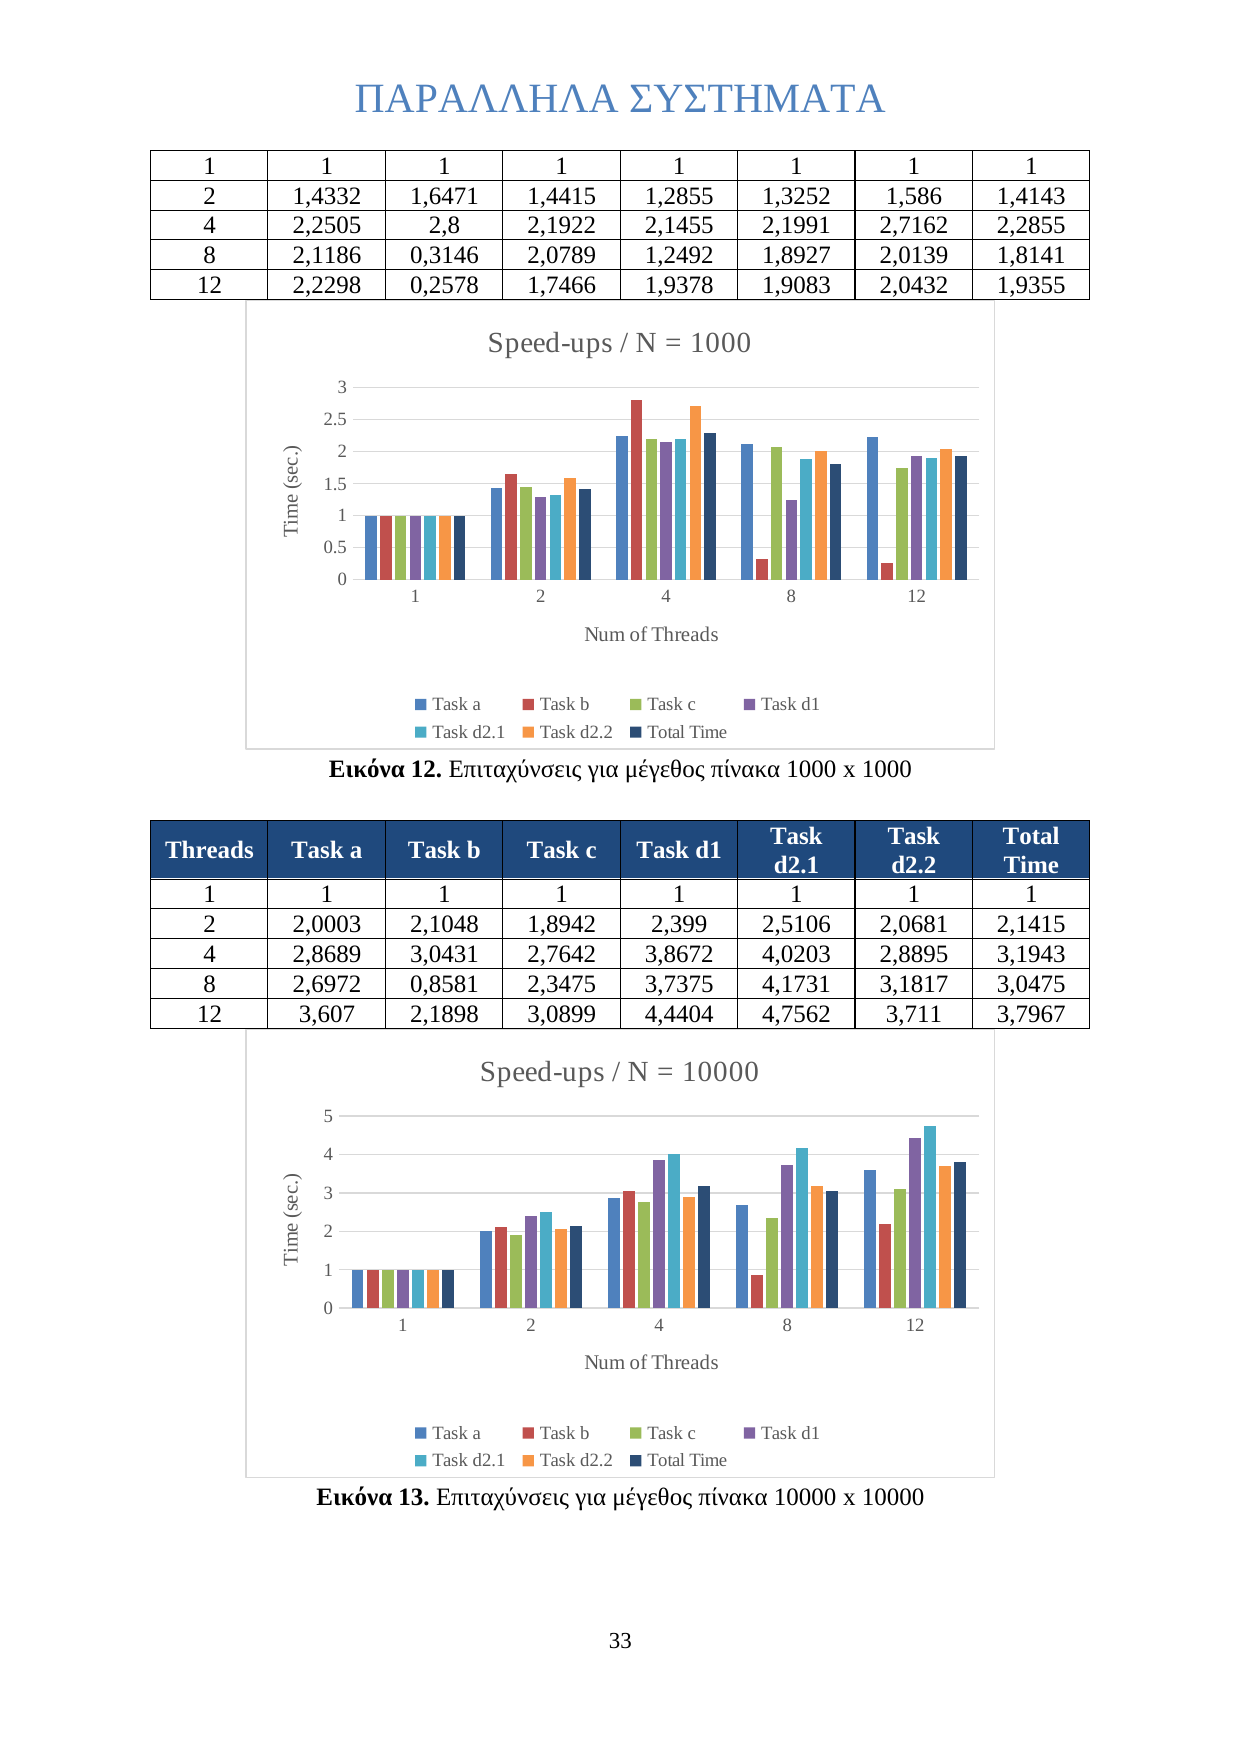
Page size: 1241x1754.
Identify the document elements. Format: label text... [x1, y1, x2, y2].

table_header Threads [151, 821, 267, 878]
table_cell 2,3475 [503, 969, 620, 998]
table_cell 2,6972 [268, 969, 385, 998]
table_cell 4 [151, 939, 267, 968]
table_cell 1,9355 [973, 270, 1089, 299]
table_cell 3,8672 [621, 939, 737, 968]
table_cell 1 [386, 880, 502, 908]
table_cell 2,1186 [268, 240, 385, 269]
table_cell 3,0431 [386, 939, 502, 968]
table_cell 2,5106 [738, 909, 854, 938]
table_cell 1,8927 [738, 240, 854, 269]
table_cell 2,0003 [268, 909, 385, 938]
table_cell 4,4404 [621, 999, 737, 1027]
table_cell 1 [268, 880, 385, 908]
table_cell 2,1415 [973, 909, 1089, 938]
table_cell 1,2492 [621, 240, 737, 269]
table_cell 2,1455 [621, 211, 737, 239]
table_cell 1 [738, 880, 854, 908]
table_cell 3,1943 [973, 939, 1089, 968]
table_header Task d2.1 [738, 821, 854, 878]
table_cell 1 [503, 880, 620, 908]
table_cell 3,0899 [503, 999, 620, 1027]
table_cell 2,1991 [738, 211, 854, 239]
table_cell 1,7466 [503, 270, 620, 299]
table_cell 2 [151, 909, 267, 938]
table_cell 2,7162 [856, 211, 972, 239]
table_cell 4,1731 [738, 969, 854, 998]
table_header Task d1 [621, 821, 737, 878]
table_cell 1 [621, 151, 737, 180]
table_cell 2,0139 [856, 240, 972, 269]
table_cell 2,2855 [973, 211, 1089, 239]
text Εικόνα 12. Επιταχύνσεις για μέγεθος πίνακα 1000 x 1000 [150, 754, 1090, 783]
table_header Total Time [973, 821, 1089, 878]
table_header Task b [386, 821, 502, 878]
table_cell 3,1817 [856, 969, 972, 998]
table_cell 2,8 [386, 211, 502, 239]
table_cell 2,1898 [386, 999, 502, 1027]
table_cell 0,2578 [386, 270, 502, 299]
table_cell 3,7375 [621, 969, 737, 998]
table_cell 1,3252 [738, 181, 854, 209]
table_cell 1,6471 [386, 181, 502, 209]
table_cell 8 [151, 240, 267, 269]
table_cell 2,2298 [268, 270, 385, 299]
table_cell 2,399 [621, 909, 737, 938]
table_cell 3,0475 [973, 969, 1089, 998]
table_cell 1,8942 [503, 909, 620, 938]
table_header Task d2.2 [856, 821, 972, 878]
table_cell 1,9083 [738, 270, 854, 299]
table_cell 1 [738, 151, 854, 180]
table_cell 2,8689 [268, 939, 385, 968]
table_cell 1,586 [856, 181, 972, 209]
table_cell 0,3146 [386, 240, 502, 269]
table_cell 2,0681 [856, 909, 972, 938]
table_cell 2,1048 [386, 909, 502, 938]
table_cell 1 [621, 880, 737, 908]
table_cell 1,2855 [621, 181, 737, 209]
table_cell 12 [151, 270, 267, 299]
table_cell 2,0432 [856, 270, 972, 299]
table_cell 1 [856, 151, 972, 180]
table_cell 1,4143 [973, 181, 1089, 209]
table_header Task a [268, 821, 385, 878]
table_cell 1,4332 [268, 181, 385, 209]
table_cell 3,711 [856, 999, 972, 1027]
table_cell 2,0789 [503, 240, 620, 269]
table_cell 2,7642 [503, 939, 620, 968]
table_cell 2 [151, 181, 267, 209]
table_cell 1 [151, 880, 267, 908]
table_cell 1 [856, 880, 972, 908]
table_cell 1,9378 [621, 270, 737, 299]
text Εικόνα 13. Επιταχύνσεις για μέγεθος πίνακα 10000 x 10000 [150, 1482, 1090, 1511]
table_cell 8 [151, 969, 267, 998]
table_cell 2,8895 [856, 939, 972, 968]
table_cell 2,1922 [503, 211, 620, 239]
table_cell 1,4415 [503, 181, 620, 209]
table_cell 4,0203 [738, 939, 854, 968]
table_cell 1 [268, 151, 385, 180]
table_cell 1 [503, 151, 620, 180]
table_cell 1 [973, 880, 1089, 908]
table_cell 0,8581 [386, 969, 502, 998]
table_cell 4,7562 [738, 999, 854, 1027]
table_cell 2,2505 [268, 211, 385, 239]
table_cell 3,7967 [973, 999, 1089, 1027]
table_header Task c [503, 821, 620, 878]
table_cell 1,8141 [973, 240, 1089, 269]
table_cell 1 [973, 151, 1089, 180]
table_cell 1 [151, 151, 267, 180]
table_cell 12 [151, 999, 267, 1027]
table_cell 4 [151, 211, 267, 239]
table_cell 3,607 [268, 999, 385, 1027]
table_cell 1 [386, 151, 502, 180]
